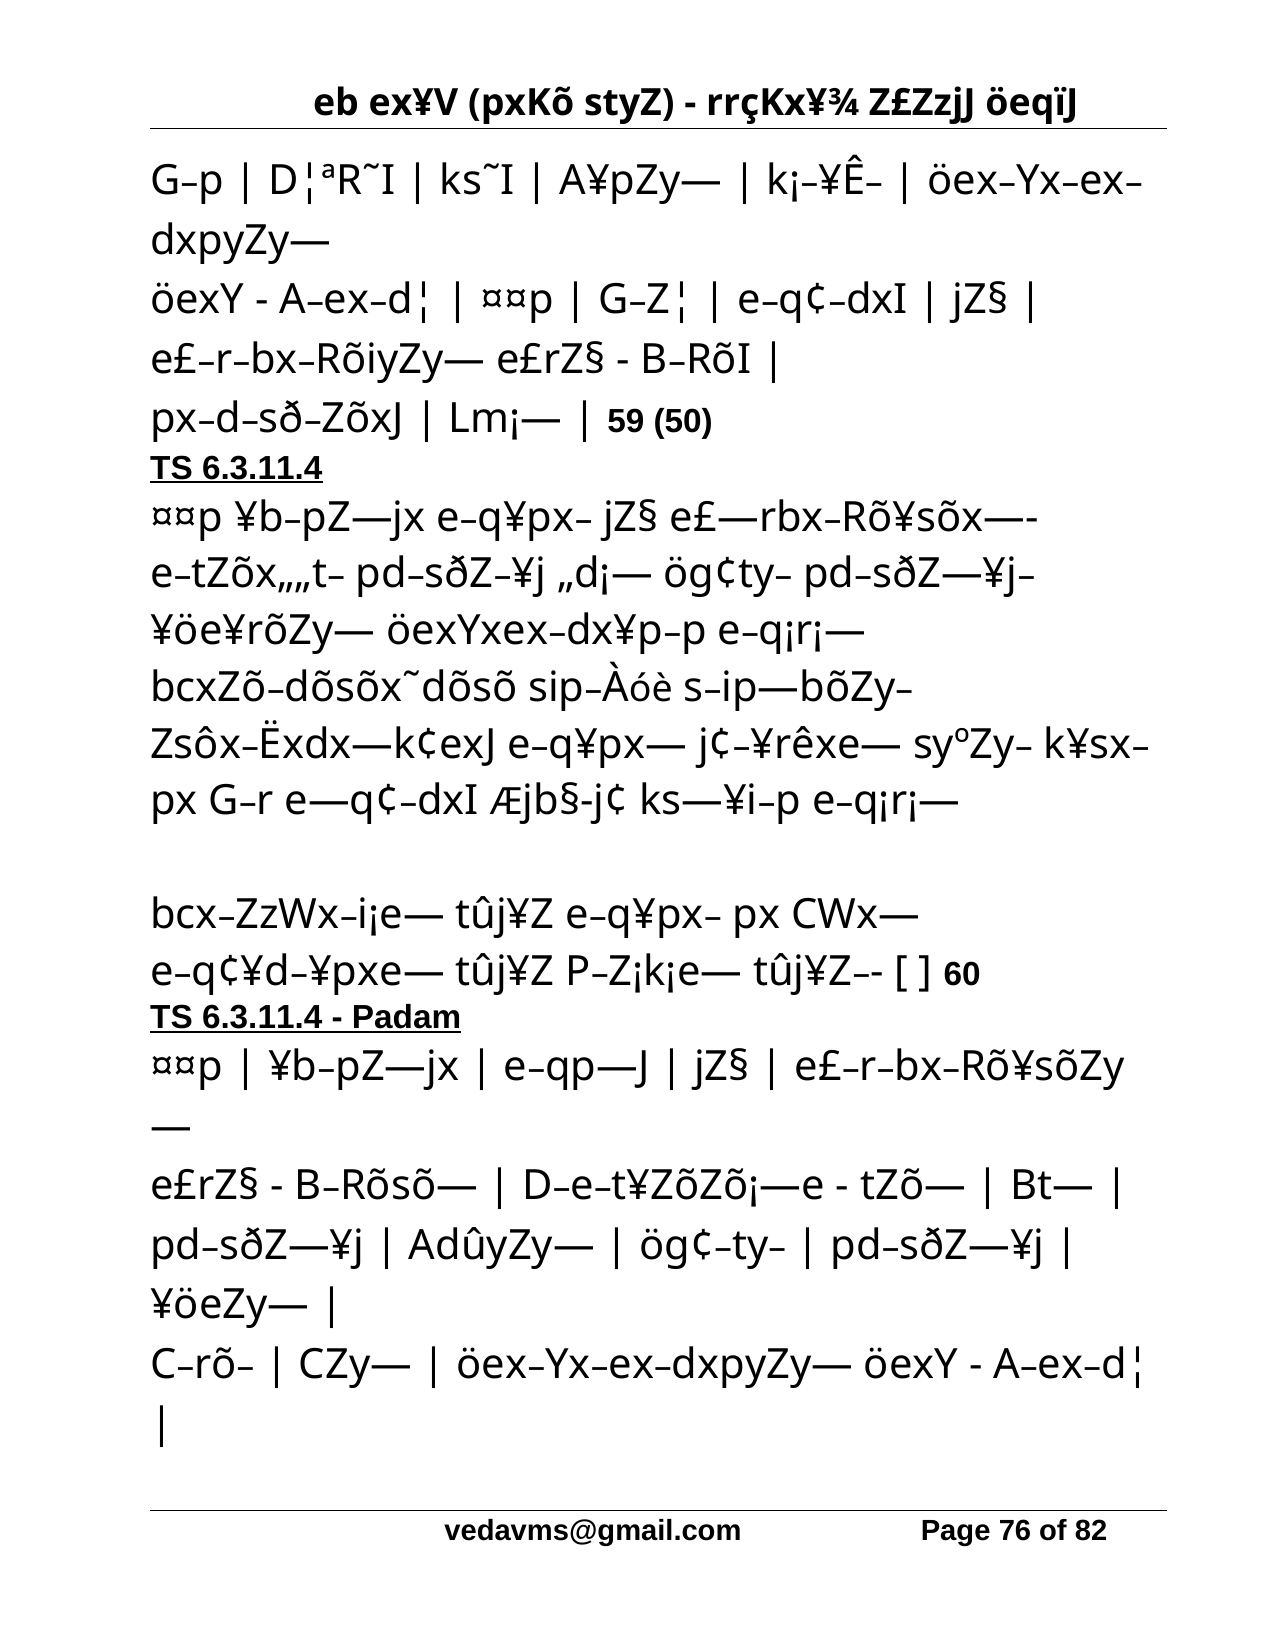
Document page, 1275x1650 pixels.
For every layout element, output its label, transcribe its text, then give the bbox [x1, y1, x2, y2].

text e£–r–bx–RõiyZy— e£rZ§ - B–RõI | [150, 329, 1157, 386]
text px–d–sð–ZõxJ | Lm¡— | 59 (50) [150, 388, 1157, 445]
text pd–sðZ—¥j | AdûyZy— | ög¢–ty– | pd–sðZ—¥j | ¥öeZy— | [150, 1214, 1157, 1331]
text bcxZõ–dõsõx˜dõsõ sip–Àóè s–ip—bõZy– [150, 657, 1157, 713]
text bcx–ZzWx–i¡e— tûj¥Z e–q¥px– px CWx— [150, 884, 1157, 941]
text e£rZ§ - B–Rõsõ— | D–e–t¥ZõZõ¡—e - tZõ— | Bt— | [150, 1155, 1157, 1212]
text TS 6.3.11.4 [150, 448, 1157, 486]
text e–tZõx„„t– pd–sðZ–¥j „d¡— ög¢ty– pd–sðZ—¥j– ¥öe¥rõZy— öexYxex–dx¥p–p e–q¡r¡— [150, 543, 1157, 657]
text Zsôx–Ëxdx—k¢exJ e–q¥px— j¢–¥rêxe— syºZy– k¥sx– [150, 713, 1157, 770]
text öexY - A–ex–d¦ | ¤¤p | G–Z¦ | e–q¢–dxI | jZ§ | [150, 269, 1157, 326]
text C–rõ– | CZy— | öex–Yx–ex–dxpyZy— öexY - A–ex–d¦ | [150, 1334, 1157, 1450]
text TS 6.3.11.4 - Padam [150, 997, 1157, 1036]
text px G–r e—q¢–dxI Æjb§-j¢ ks—¥i–p e–q¡r¡— [150, 770, 1157, 827]
text e–q¢¥d–¥pxe— tûj¥Z P–Z¡k¡e— tûj¥Z–- [ ] 60 [150, 941, 1157, 997]
text ¤¤p ¥b–pZ—jx e–q¥px– jZ§ e£—rbx–Rõ¥sõx—- [150, 486, 1157, 543]
text ¤¤p | ¥b–pZ—jx | e–qp—J | jZ§ | e£–r–bx–Rõ¥sõZy— [150, 1036, 1157, 1152]
